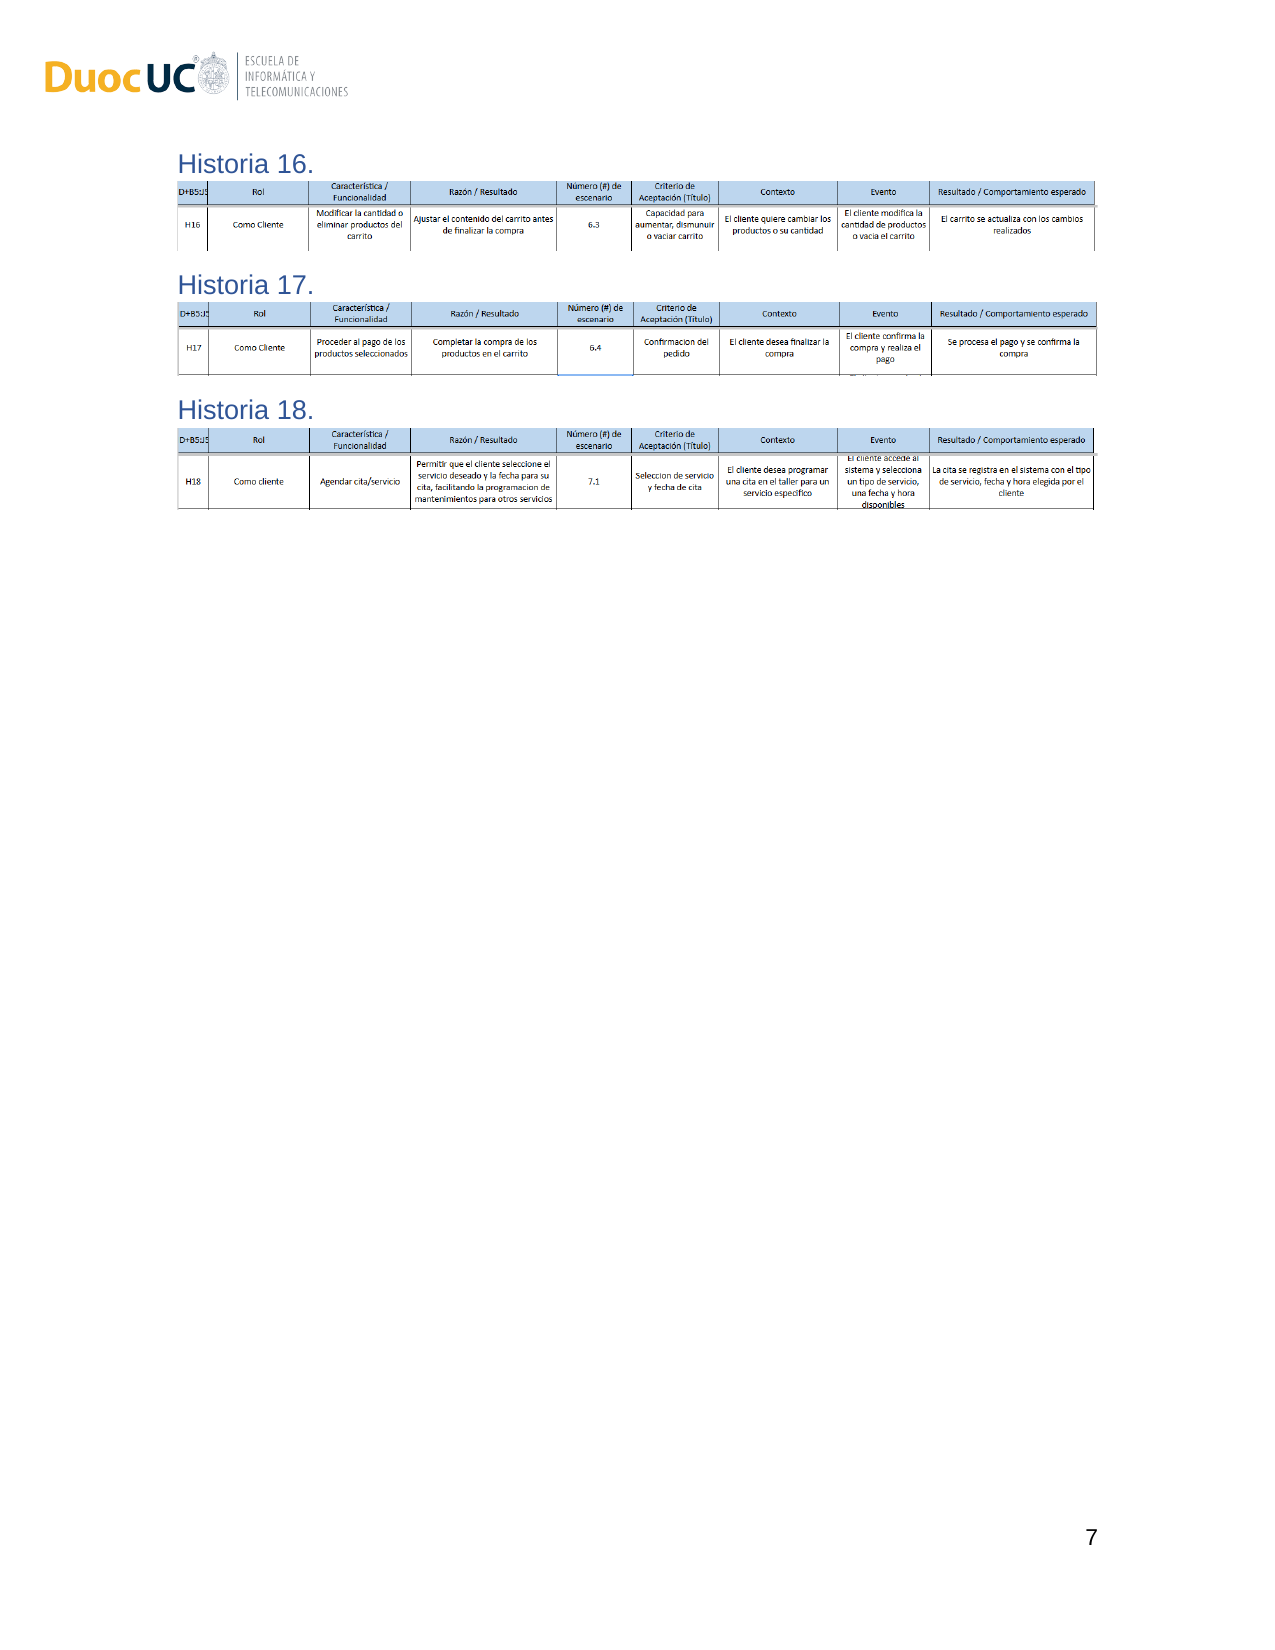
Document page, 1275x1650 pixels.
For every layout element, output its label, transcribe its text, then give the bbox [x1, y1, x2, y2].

picture [177, 181, 1098, 251]
picture [45, 38, 350, 111]
picture [177, 428, 1098, 510]
subtitle Historia 18. [177, 394, 1098, 426]
subtitle Historia 16. [177, 148, 1098, 179]
subtitle Historia 17. [177, 269, 1098, 300]
picture [177, 302, 1098, 376]
